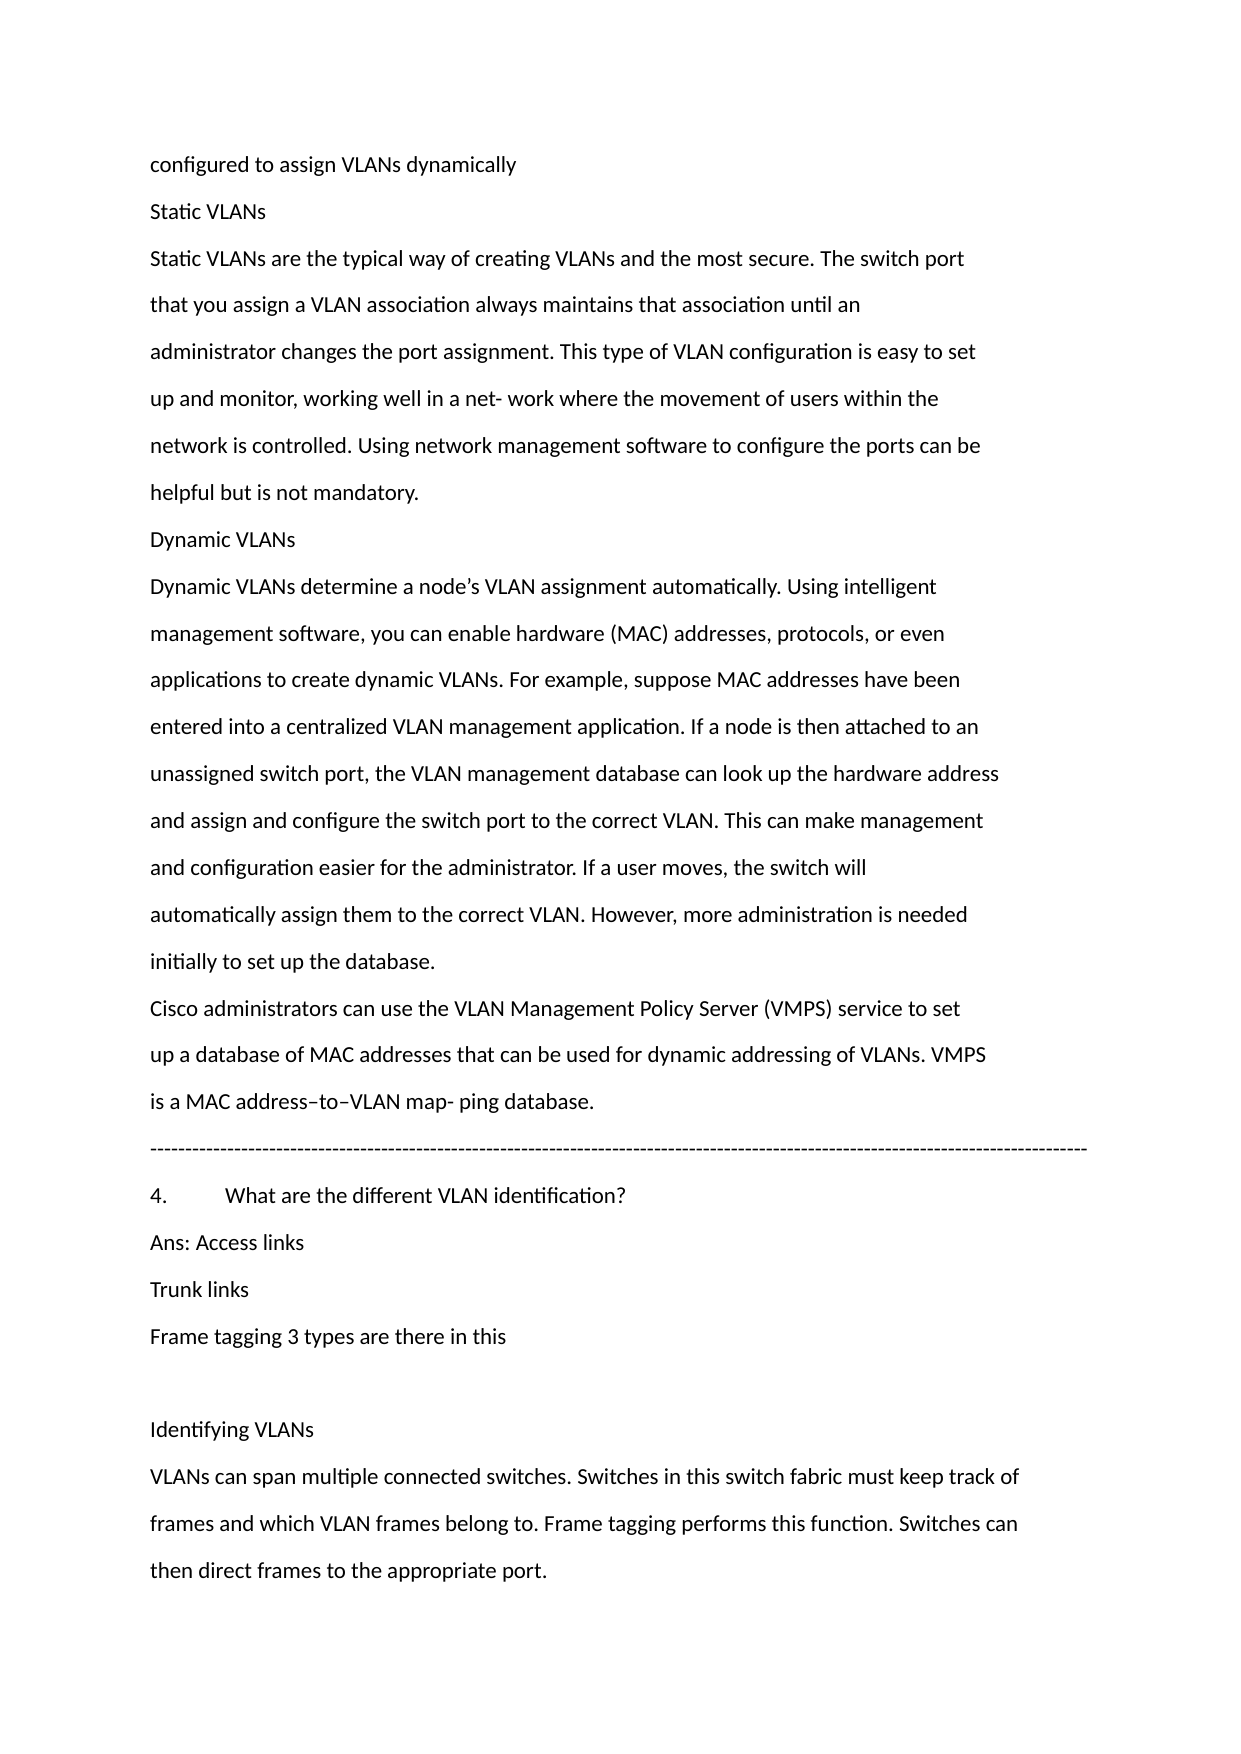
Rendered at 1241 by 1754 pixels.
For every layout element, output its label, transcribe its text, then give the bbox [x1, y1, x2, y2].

text network is controlled. Using network management software to configure the ports can be [150, 431, 1090, 459]
text Static VLANs [150, 197, 1090, 225]
text frames and which VLAN frames belong to. Frame tagging performs this function. Switches can [150, 1509, 1090, 1537]
text up and monitor, working well in a net- work where the movement of users within the [150, 384, 1090, 412]
text Frame tagging 3 types are there in this [150, 1322, 1090, 1350]
text Ans: Access links [150, 1228, 1090, 1256]
text entered into a centralized VLAN management application. If a node is then attached to an [150, 712, 1090, 741]
text configured to assign VLANs dynamically [150, 150, 1090, 178]
text initially to set up the database. [150, 947, 1090, 975]
text automatically assign them to the correct VLAN. However, more administration is needed [150, 900, 1090, 928]
text -------------------------------------------------------------------------------------------------------------------------------------- [150, 1134, 1090, 1162]
text and configuration easier for the administrator. If a user moves, the switch will [150, 853, 1090, 881]
text management software, you can enable hardware (MAC) addresses, protocols, or even [150, 619, 1090, 647]
text administrator changes the port assignment. This type of VLAN configuration is easy to set [150, 337, 1090, 366]
text unassigned switch port, the VLAN management database can look up the hardware address [150, 759, 1090, 787]
text Cisco administrators can use the VLAN Management Policy Server (VMPS) service to set [150, 994, 1090, 1022]
text up a database of MAC addresses that can be used for dynamic addressing of VLANs. VMPS [150, 1041, 1090, 1069]
text applications to create dynamic VLANs. For example, suppose MAC addresses have been [150, 666, 1090, 694]
text VLANs can span multiple connected switches. Switches in this switch fabric must keep track of [150, 1462, 1090, 1491]
text that you assign a VLAN association always maintains that association until an [150, 291, 1090, 319]
text 4. What are the different VLAN identification? [150, 1181, 1090, 1209]
text helpful but is not mandatory. [150, 478, 1090, 506]
text then direct frames to the appropriate port. [150, 1556, 1090, 1584]
text Dynamic VLANs [150, 525, 1090, 553]
text is a MAC address–to–VLAN map- ping database. [150, 1087, 1090, 1116]
text Identifying VLANs [150, 1416, 1090, 1444]
text Trunk links [150, 1275, 1090, 1303]
text Static VLANs are the typical way of creating VLANs and the most secure. The switch port [150, 244, 1090, 272]
text and assign and configure the switch port to the correct VLAN. This can make management [150, 806, 1090, 834]
text Dynamic VLANs determine a node’s VLAN assignment automatically. Using intelligent [150, 572, 1090, 600]
